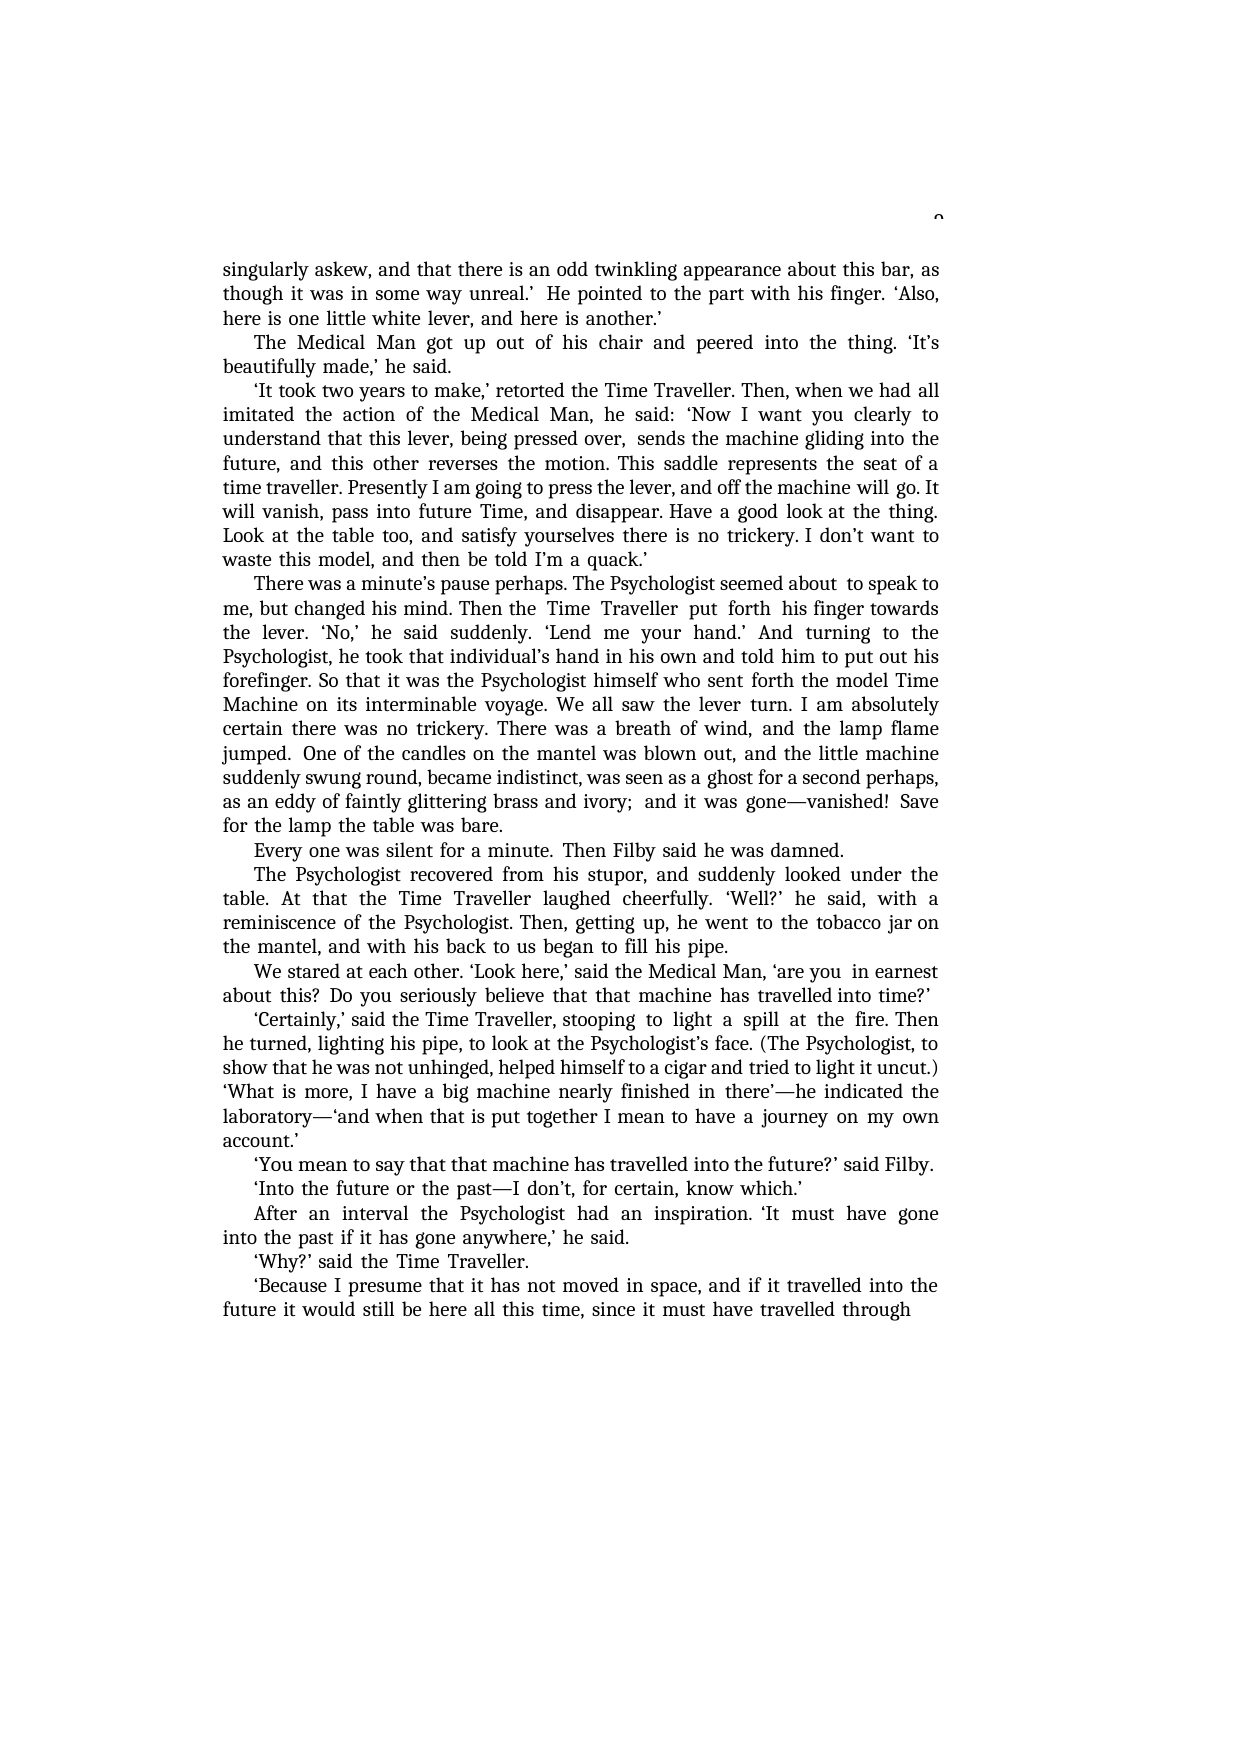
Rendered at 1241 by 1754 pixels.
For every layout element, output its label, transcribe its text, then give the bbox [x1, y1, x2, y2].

text ‘Because I presume that it has not moved in space, and if it travelled into the future it would still be here all this time, since it must have travelled through [223, 1274, 939, 1322]
text ‘Certainly,’ said the Time Traveller, stooping to light a spill at the fire. Then he turned, lighting his pipe, to look at the Psychologist’s face. (The Psychologist, to show that he was not unhinged, helped himself to a cigar and tried to light it uncut.) ‘What is more, I have a big machine nearly finished in there’—he indicated the laboratory—‘and when that is put together I mean to have a journey on my own account.’ [223, 1008, 939, 1152]
text The Psychologist recovered from his stupor, and suddenly looked under the table. At that the Time Traveller laughed cheerfully. ‘Well?’ he said, with a reminiscence of the Psychologist. Then, getting up, he went to the tobacco jar on the mantel, and with his back to us began to fill his pipe. [223, 863, 939, 959]
text ‘It took two years to make,’ retorted the Time Traveller. Then, when we had all imitated the action of the Medical Man, he said: ‘Now I want you clearly to understand that this lever, being pressed over, sends the machine gliding into the future, and this other reverses the motion. This saddle represents the seat of a time traveller. Presently I am going to press the lever, and off the machine will go. It will vanish, pass into future Time, and disappear. Have a good look at the thing. Look at the table too, and satisfy yourselves there is no trickery. I don’t want to waste this model, and then be told I’m a quack.’ [223, 379, 939, 572]
text There was a minute’s pause perhaps. The Psychologist seemed about to speak to me, but changed his mind. Then the Time Traveller put forth his finger towards the lever. ‘No,’ he said suddenly. ‘Lend me your hand.’ And turning to the Psychologist, he took that individual’s hand in his own and told him to put out his forefinger. So that it was the Psychologist himself who sent forth the model Time Machine on its interminable voyage. We all saw the lever turn. I am absolutely certain there was no trickery. There was a breath of wind, and the lamp flame jumped. One of the candles on the mantel was blown out, and the little machine suddenly swung round, became indistinct, was seen as a ghost for a second perhaps, as an eddy of faintly glittering brass and ivory; and it was gone—vanished! Save for the lamp the table was bare. [223, 572, 939, 838]
text ‘Into the future or the past—I don’t, for certain, know which.’ [254, 1177, 1065, 1201]
text ‘Why?’ said the Time Traveller. [254, 1249, 1065, 1273]
text singularly askew, and that there is an odd twinkling appearance about this bar, as though it was in some way unreal.’ He pointed to the part with his finger. ‘Also, here is one little white lever, and here is another.’ [223, 258, 939, 330]
text After an interval the Psychologist had an inspiration. ‘It must have gone into the past if it has gone anywhere,’ he said. [223, 1201, 939, 1249]
text ‘You mean to say that that machine has travelled into the future?’ said Filby. [223, 1153, 939, 1177]
text The Medical Man got up out of his chair and peered into the thing. ‘It’s beautifully made,’ he said. [223, 330, 939, 378]
text Every one was silent for a minute. Then Filby said he was damned. [254, 838, 1065, 862]
text We stared at each other. ‘Look here,’ said the Medical Man, ‘are you in earnest about this? Do you seriously believe that that machine has travelled into time?’ [223, 959, 939, 1007]
